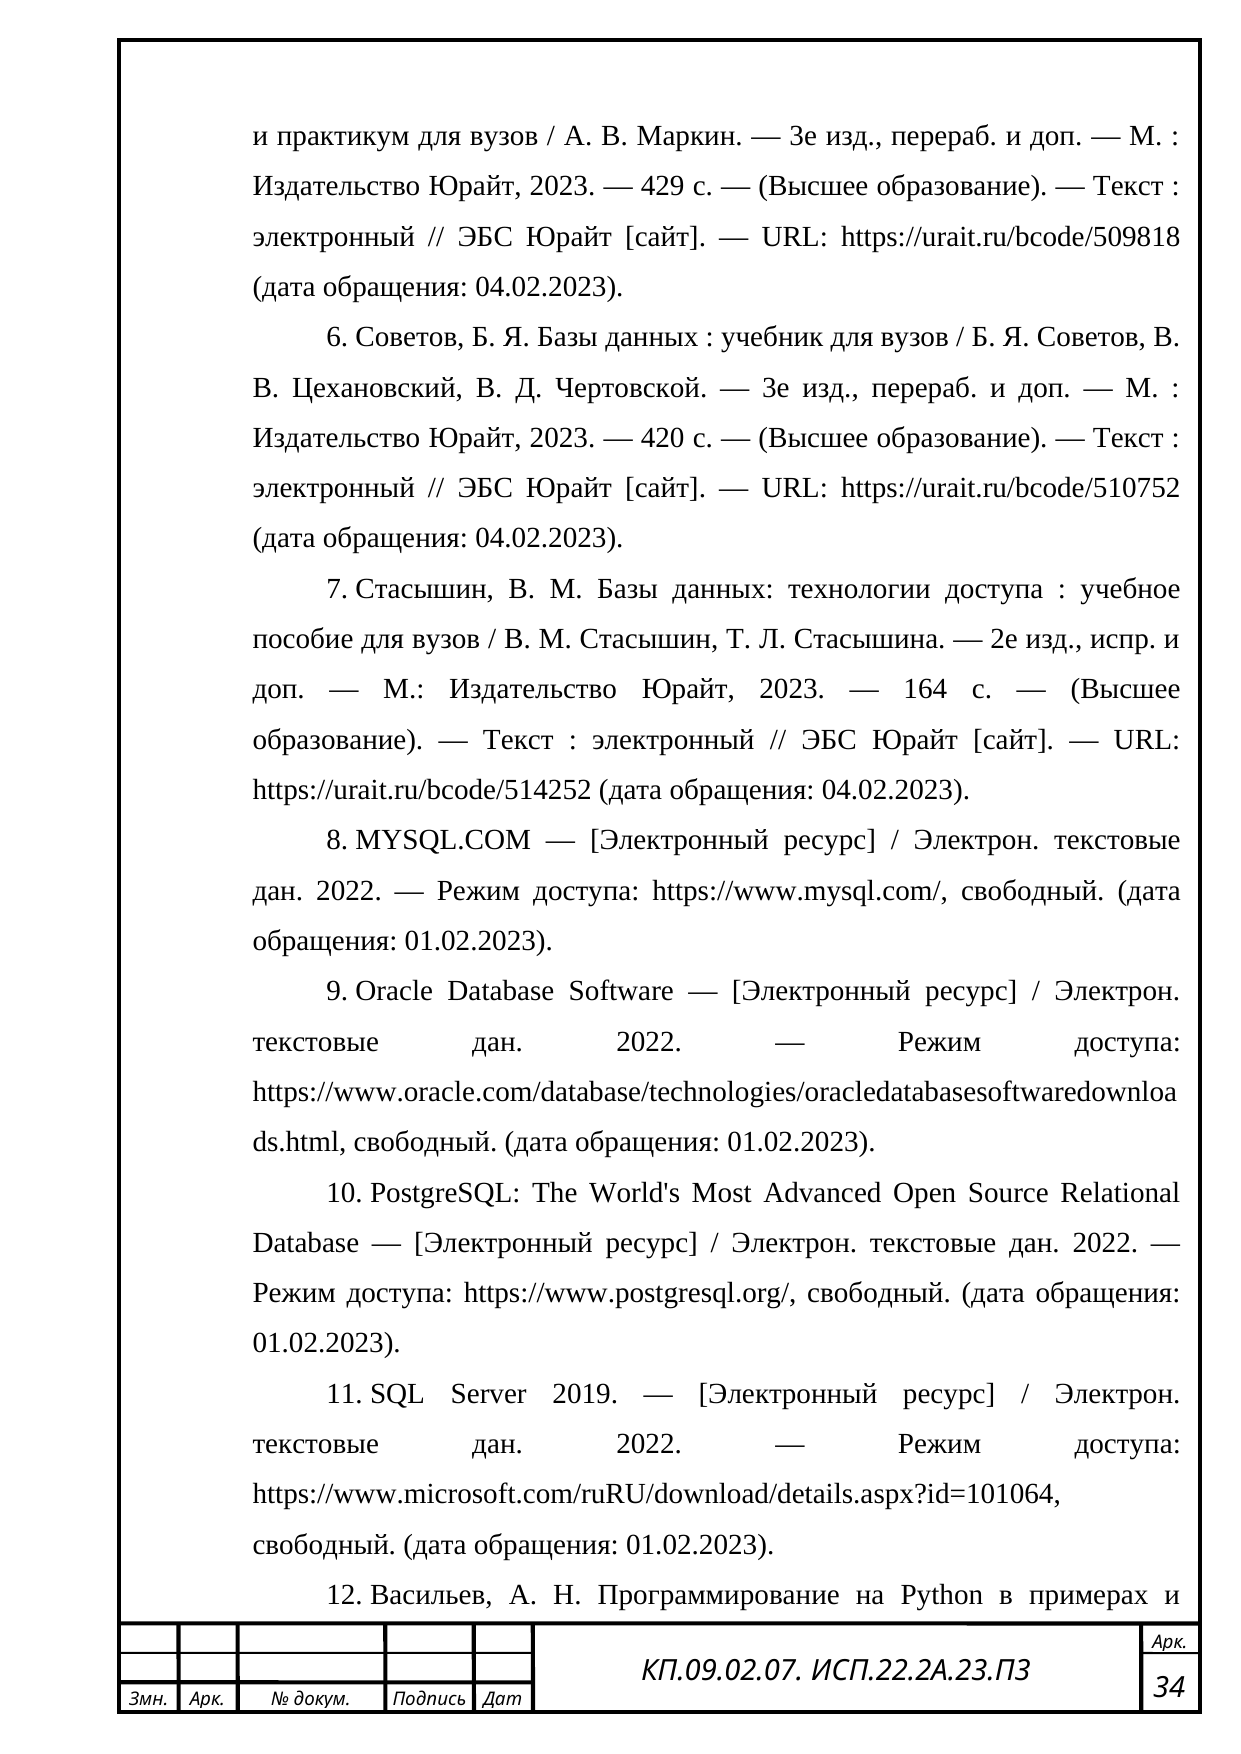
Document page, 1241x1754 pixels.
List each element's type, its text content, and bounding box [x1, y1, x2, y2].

list Oracle Database Software — [Электронный ресурс] / Электрон. текстовые дан. 2022. — Режим доступа: https://www.oracle.com/database/technologies/oracledatabasesoftwaredownloads.html, свободный. (дата обращения: 01.02.2023). [252, 973, 1181, 1158]
list SQL Server 2019. — [Электронный ресурс] / Электрон. текстовые дан. 2022. — Режим доступа: https://www.microsoft.com/ruRU/download/details.aspx?id=101064, свободный. (дата обращения: 01.02.2023). [252, 1376, 1181, 1560]
list MYSQL.COM — [Электронный ресурс] / Электрон. текстовые дан. 2022. — Режим доступа: https://www.mysql.com/, свободный. (дата обращения: 01.02.2023). [252, 822, 1181, 957]
list Стасышин, В. М. Базы данных: технологии доступа : учебное пособие для вузов / В. М. Стасышин, Т. Л. Стасышина. — 2е изд., испр. и доп. — М.: Издательство Юрайт, 2023. — 164 с. — (Высшее образование). — Текст : электронный // ЭБС Юрайт [сайт]. — URL: https://urait.ru/bcode/514252 (дата обращения: 04.02.2023). [252, 571, 1181, 806]
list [252, 118, 1181, 303]
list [252, 1577, 1181, 1611]
list Советов, Б. Я. Базы данных : учебник для вузов / Б. Я. Советов, В. В. Цехановский, В. Д. Чертовской. — 3е изд., перераб. и доп. — М. : Издательство Юрайт, 2023. — 420 с. — (Высшее образование). — Текст : электронный // ЭБС Юрайт [сайт]. — URL: https://urait.ru/bcode/510752 (дата обращения: 04.02.2023). [252, 319, 1181, 554]
list PostgreSQL: The World's Most Advanced Open Source Relational Database — [Электронный ресурс] / Электрон. текстовые дан. 2022. — Режим доступа: https://www.postgresql.org/, свободный. (дата обращения: 01.02.2023). [252, 1175, 1181, 1359]
